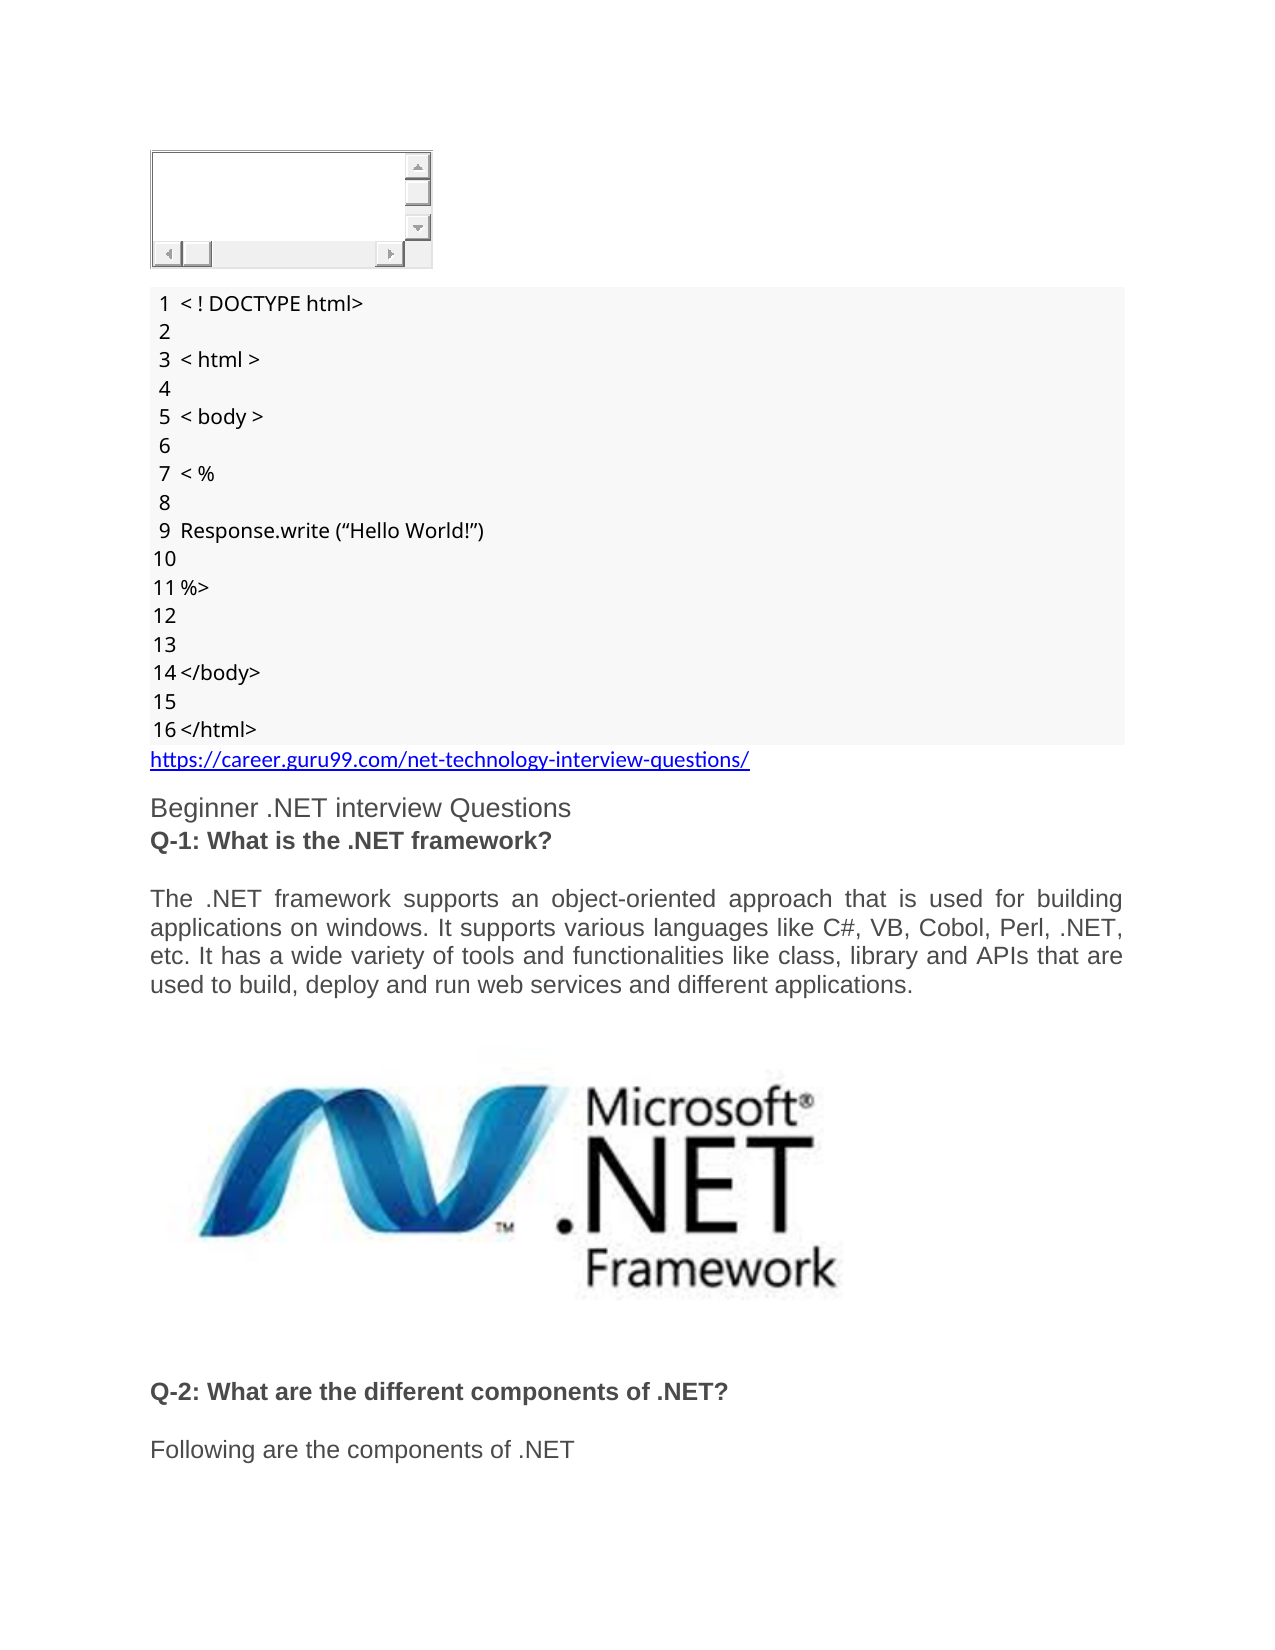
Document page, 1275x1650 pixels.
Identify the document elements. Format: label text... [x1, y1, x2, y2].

text The .NET framework supports an object-oriented approach that is used for building applications on windows. It supports various languages like C#, VB, Cobol, Perl, .NET, etc. It has a wide variety of tools and functionalities like class, library and APIs that are used to build, deploy and run web services and different applications. [150, 884, 1125, 999]
text Following are the components of .NET [150, 1435, 1125, 1464]
table_header < ! DOCTYPE html> < html > < body > < % Response.write (“Hello World!”) %> </body> </html> [179, 287, 1125, 745]
text Q-1: What is the .NET framework? [150, 826, 1125, 854]
text Q-2: What are the different components of .NET? [150, 1377, 1125, 1406]
picture [150, 1027, 902, 1349]
table_header 1 2 3 4 5 6 7 8 9 10 11 12 13 14 15 16 [150, 287, 179, 745]
text https://career.guru99.com/net-technology-interview-questions/ [150, 745, 1125, 773]
subtitle Beginner .NET interview Questions [150, 792, 1125, 823]
